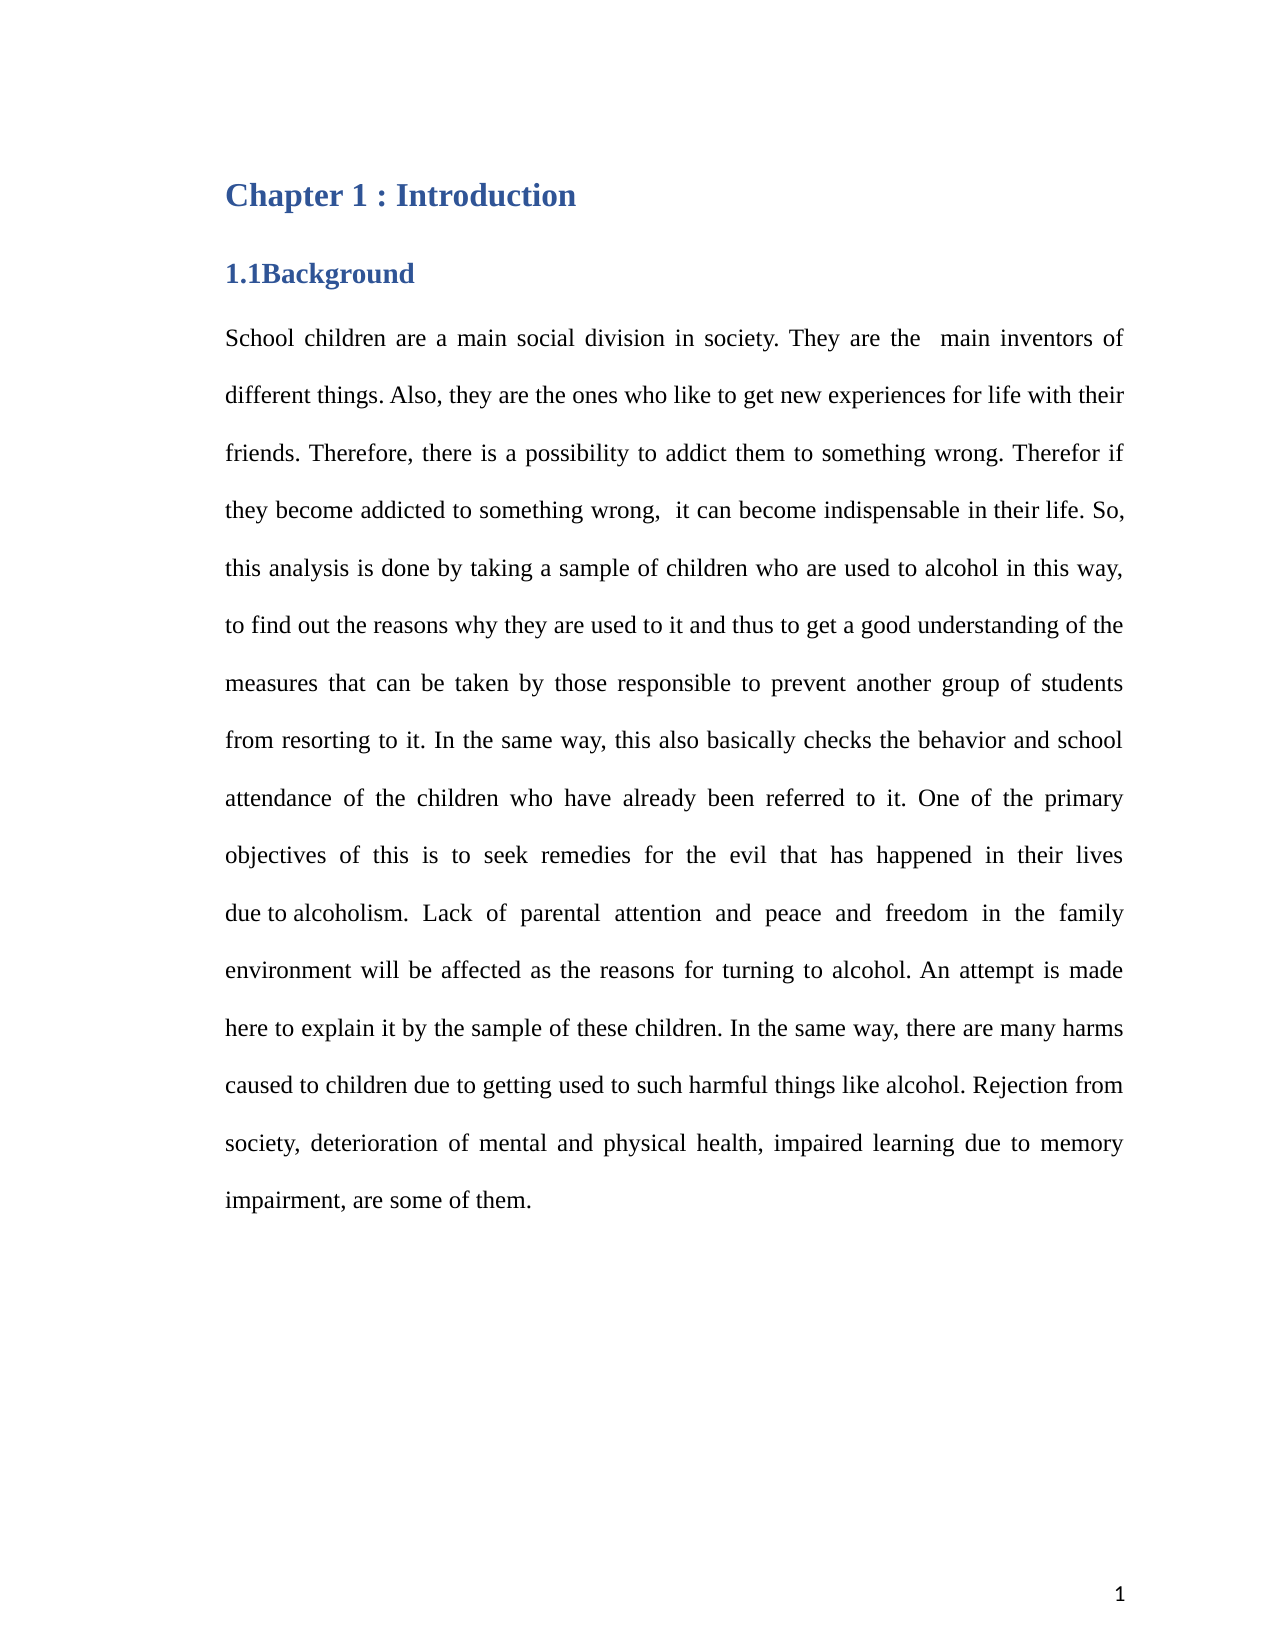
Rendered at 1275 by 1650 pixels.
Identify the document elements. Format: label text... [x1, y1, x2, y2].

subtitle 1.1Background [225, 256, 1125, 289]
text School children are a main social division in society. They are the main inventors of different things. Also, they are the ones who like to get new experiences for life with their friends. Therefore, there is a possibility to addict them to something wrong. Therefor if they become addicted to something wrong, it can become indispensable in their life. So, this analysis is done by taking a sample of children who are used to alcohol in this way, to find out the reasons why they are used to it and thus to get a good understanding of the measures that can be taken by those responsible to prevent another group of students from resorting to it. In the same way, this also basically checks the behavior and school attendance of the children who have already been referred to it. One of the primary objectives of this is to seek remedies for the evil that has happened in their lives due to alcoholism. Lack of parental attention and peace and freedom in the family environment will be affected as the reasons for turning to alcohol. An attempt is made here to explain it by the sample of these children. In the same way, there are many harms caused to children due to getting used to such harmful things like alcohol. Rejection from society, deterioration of mental and physical health, impaired learning due to memory impairment, are some of them. [225, 323, 1125, 1214]
subtitle Chapter 1 : Introduction [225, 175, 1125, 213]
